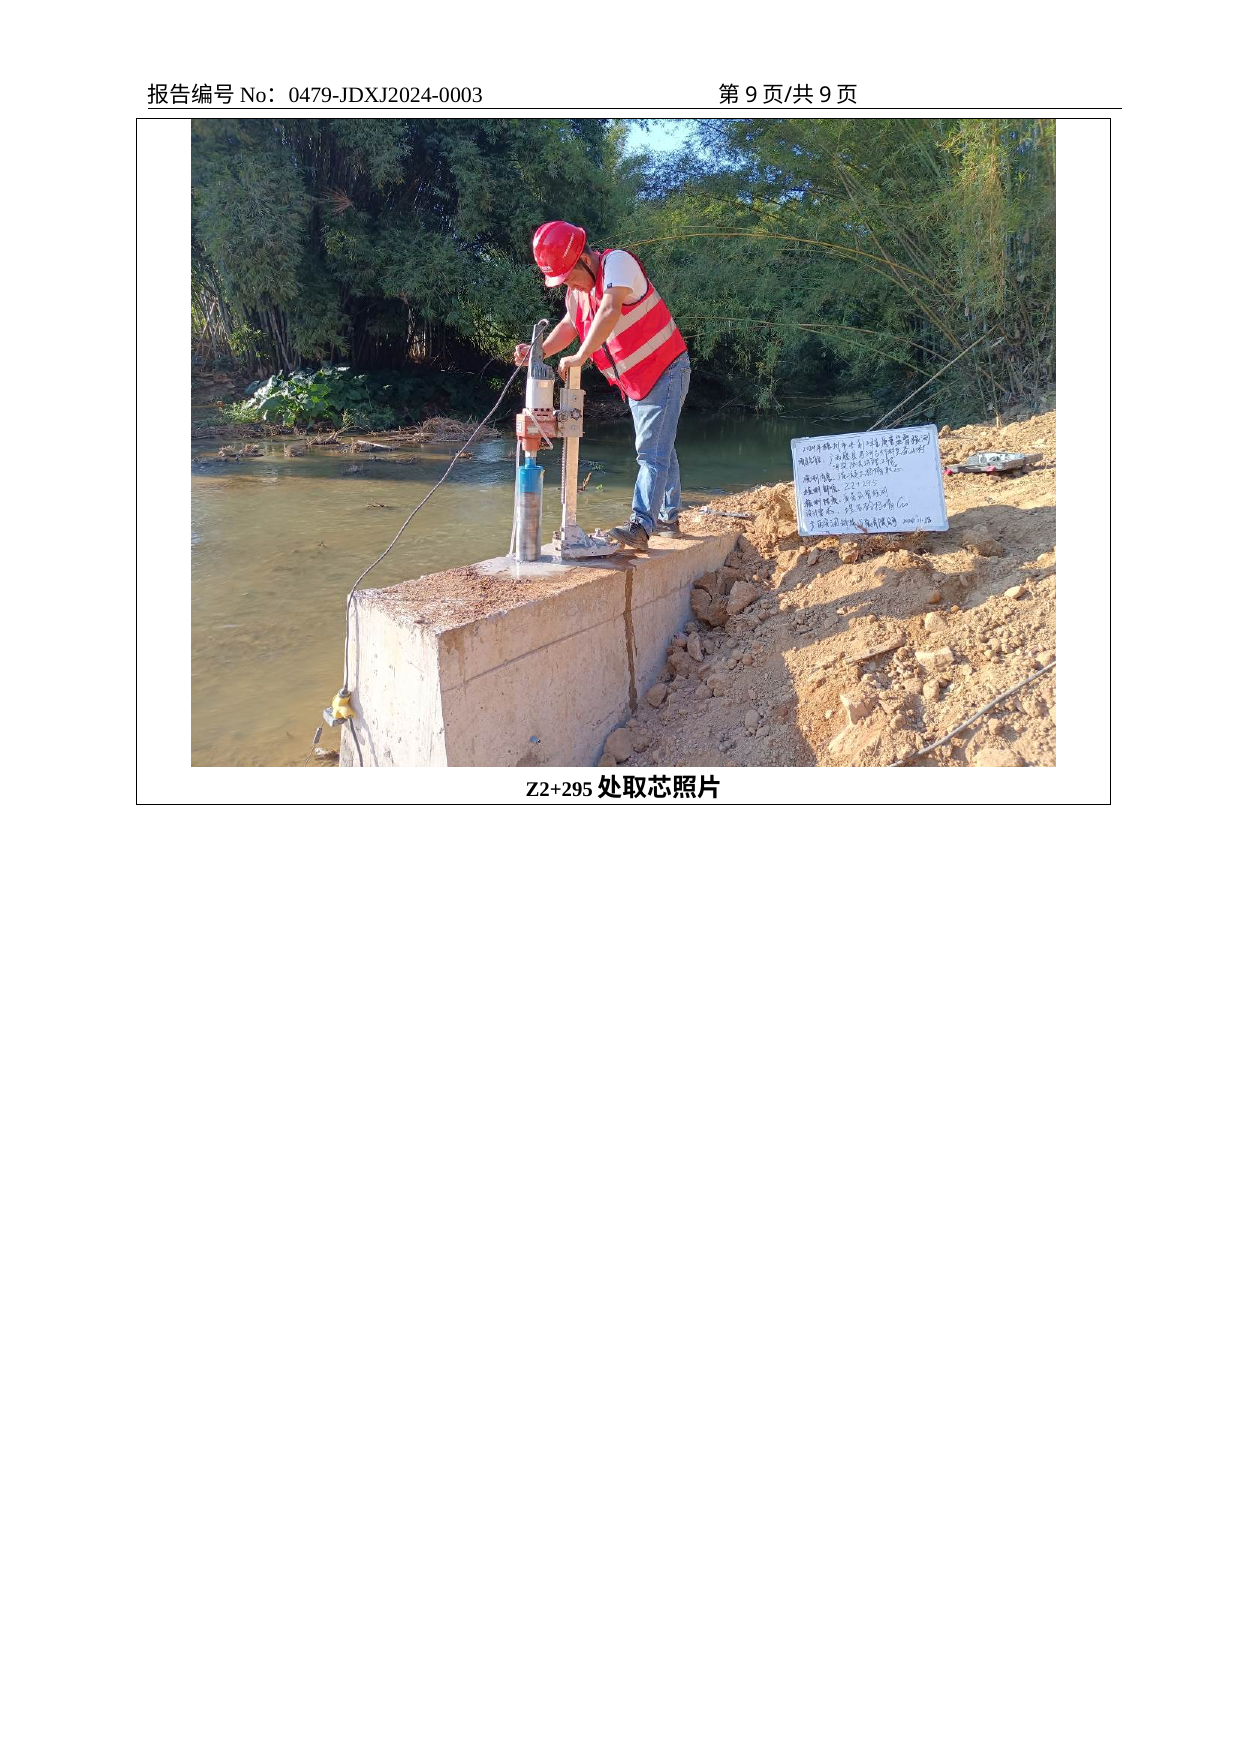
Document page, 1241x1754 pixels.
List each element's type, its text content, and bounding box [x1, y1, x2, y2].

table_cell Z2+295处取芯照片 [137, 119, 1110, 804]
picture [191, 119, 1056, 767]
